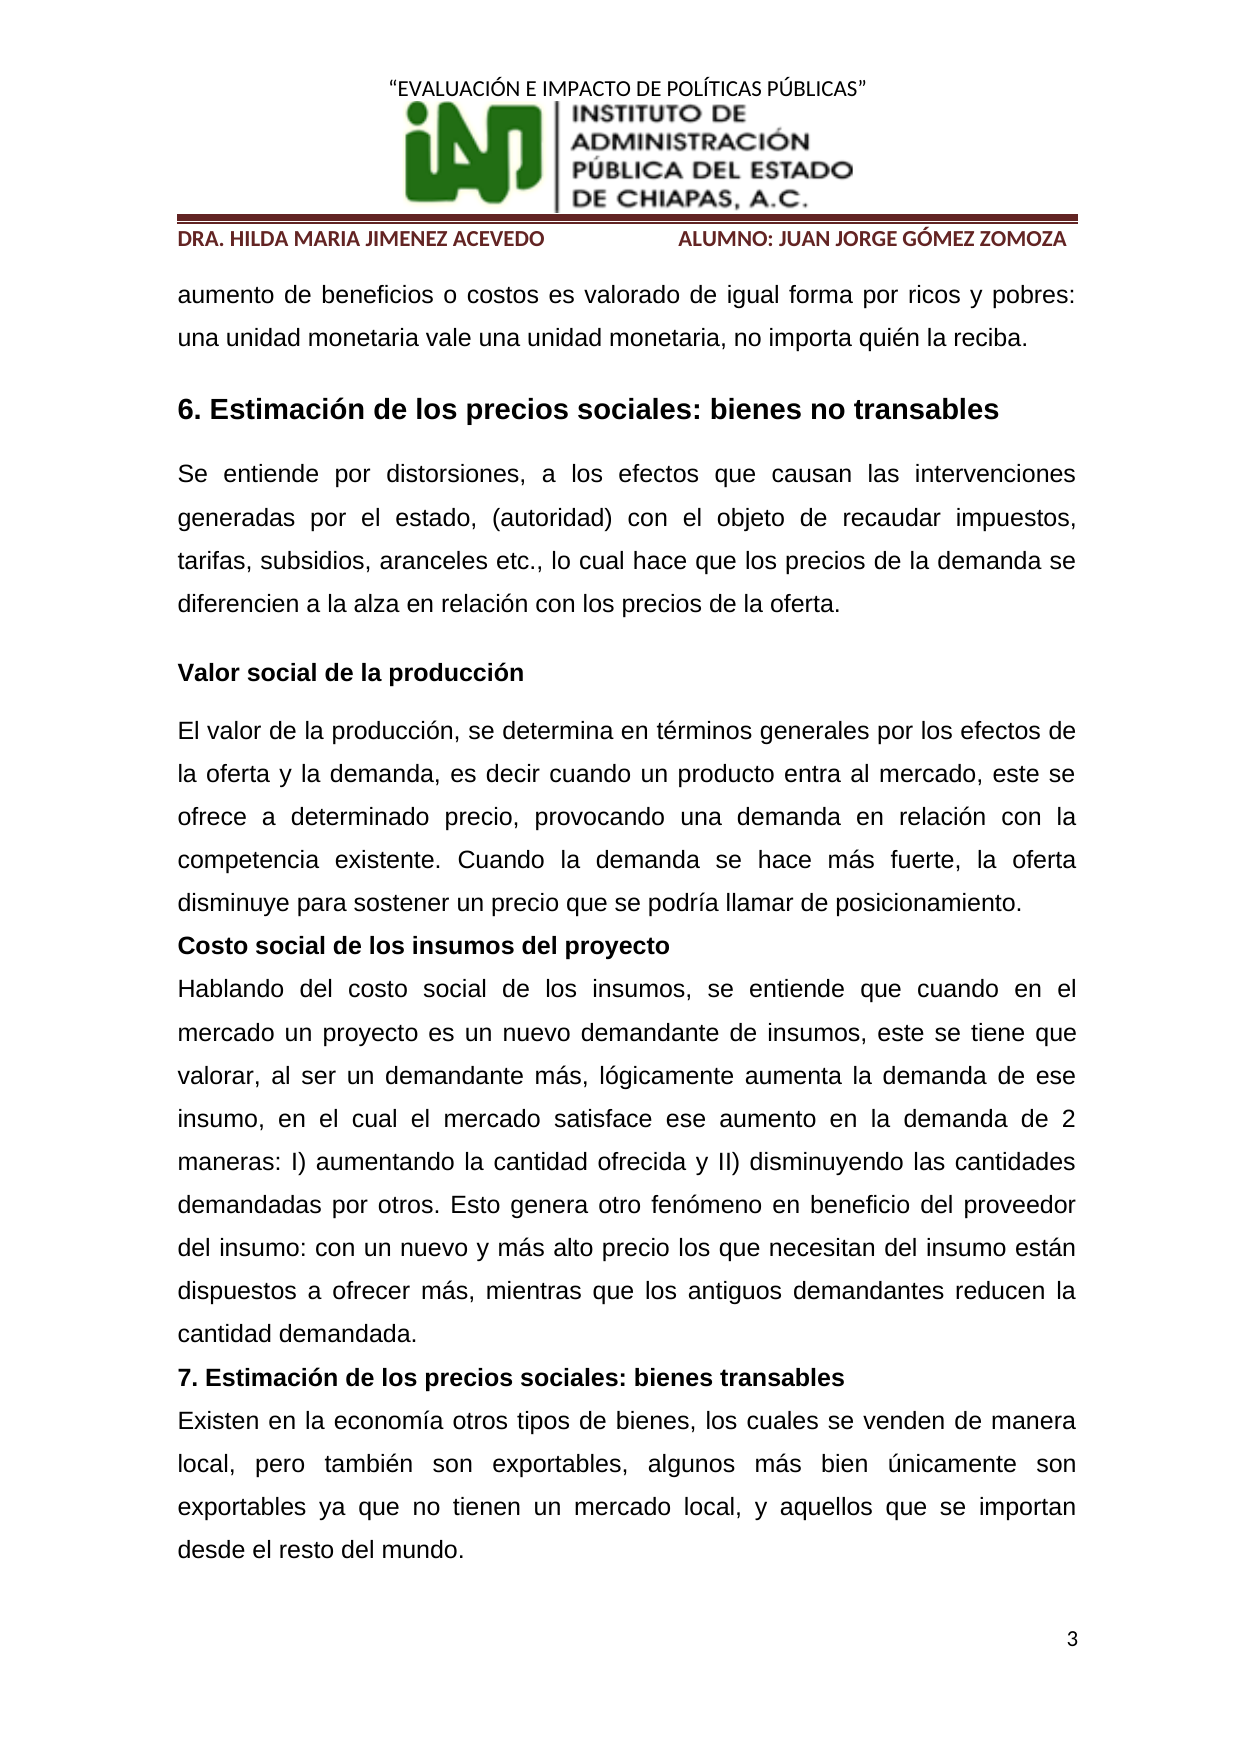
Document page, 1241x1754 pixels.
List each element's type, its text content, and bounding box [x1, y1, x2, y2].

text Costo social de los insumos del proyecto [177, 931, 1078, 960]
text Hablando del costo social de los insumos, se entiende que cuando en el mercado un proyecto es un nuevo demandante de insumos, este se tiene que valorar, al ser un demandante más, lógicamente aumenta la demanda de ese insumo, en el cual el mercado satisface ese aumento en la demanda de 2 maneras: I) aumentando la cantidad ofrecida y II) disminuyendo las cantidades demandadas por otros. Esto genera otro fenómeno en beneficio del proveedor del insumo: con un nuevo y más alto precio los que necesitan del insumo están dispuestos a ofrecer más, mientras que los antiguos demandantes reducen la cantidad demandada. [177, 974, 1078, 1348]
text El valor de la producción, se determina en términos generales por los efectos de la oferta y la demanda, es decir cuando un producto entra al mercado, este se ofrece a determinado precio, provocando una demanda en relación con la competencia existente. Cuando la demanda se hace más fuerte, la oferta disminuye para sostener un precio que se podría llamar de posicionamiento. [177, 716, 1078, 917]
text Valor social de la producción [177, 658, 1078, 687]
text 7. Estimación de los precios sociales: bienes transables [177, 1363, 1078, 1391]
text Existen en la economía otros tipos de bienes, los cuales se venden de manera local, pero también son exportables, algunos más bien únicamente son exportables ya que no tienen un mercado local, y aquellos que se importan desde el resto del mundo. [177, 1406, 1078, 1564]
text 6. Estimación de los precios sociales: bienes no transables [177, 392, 1078, 426]
picture [402, 101, 853, 213]
text Se entiende por distorsiones, a los efectos que causan las intervenciones generadas por el estado, (autoridad) con el objeto de recaudar impuestos, tarifas, subsidios, aranceles etc., lo cual hace que los precios de la demanda se diferencien a la alza en relación con los precios de la oferta. [177, 459, 1078, 617]
